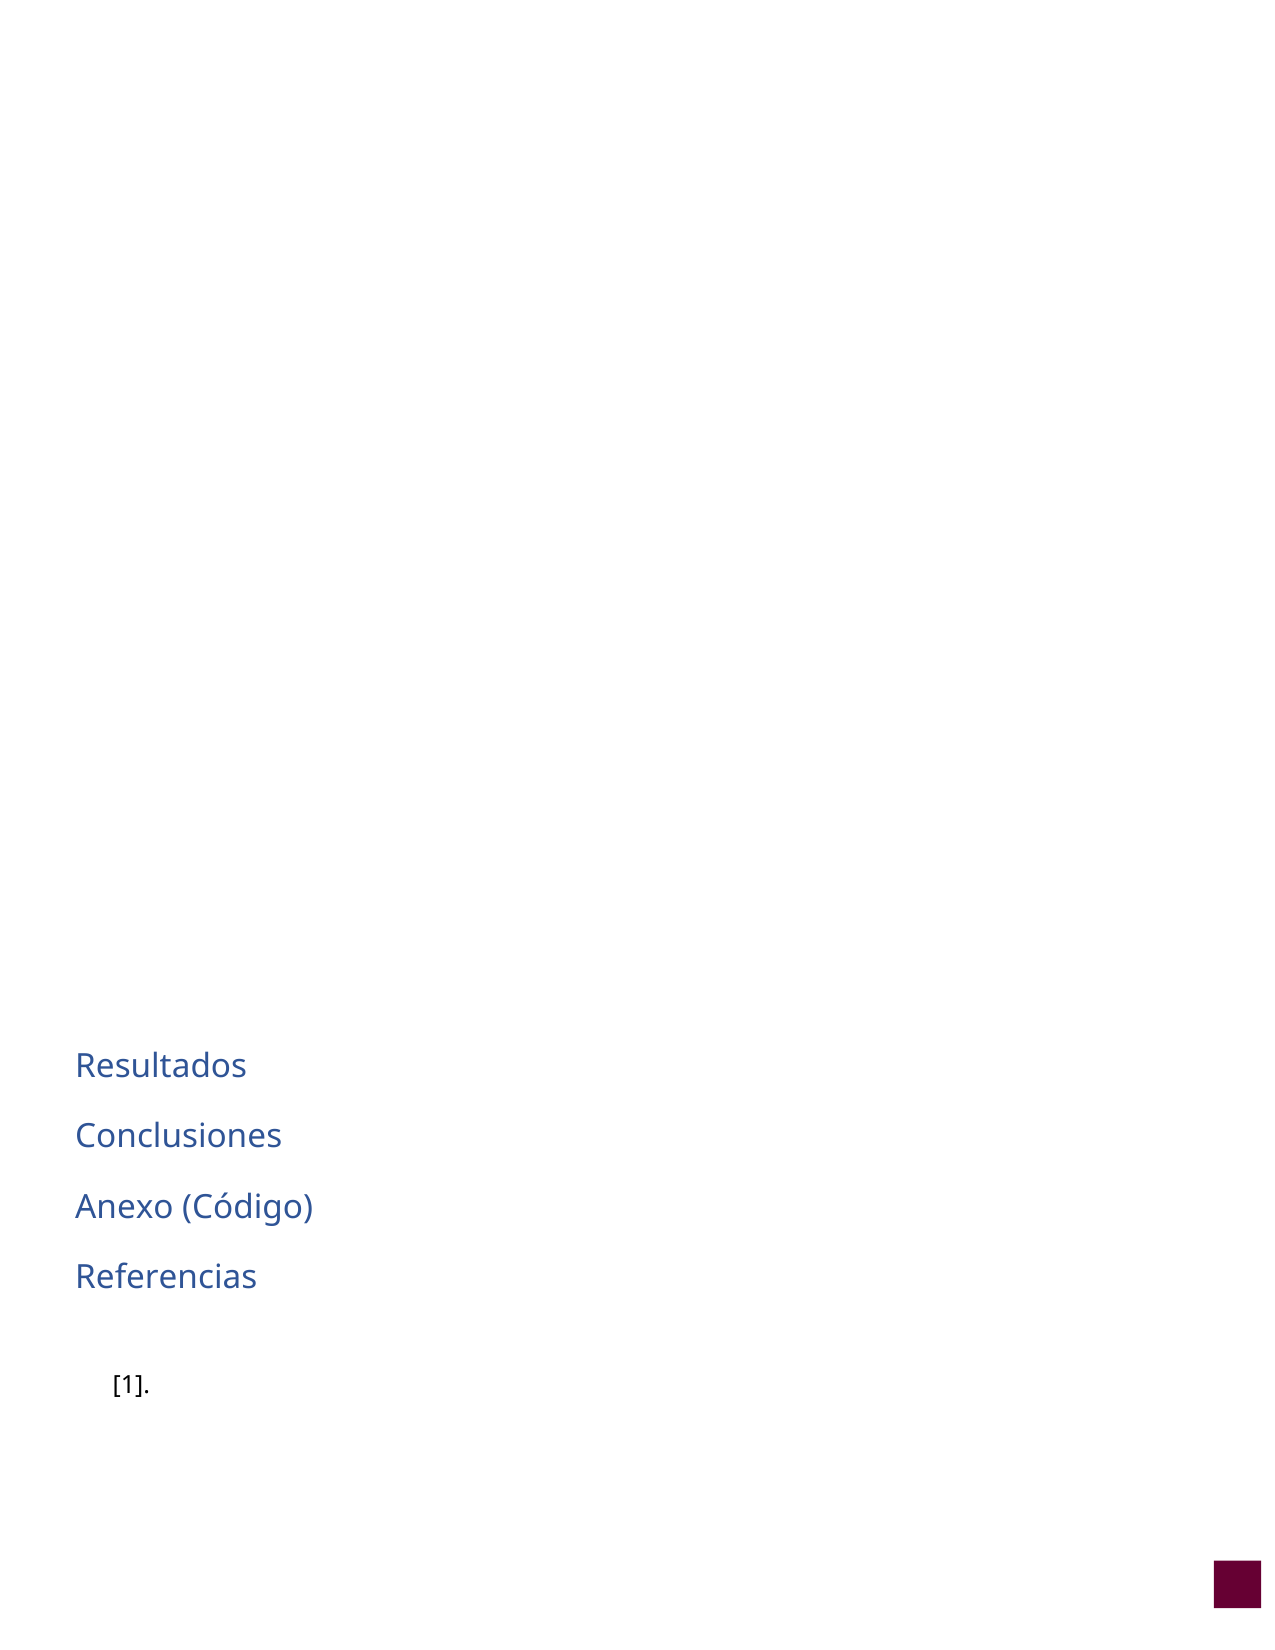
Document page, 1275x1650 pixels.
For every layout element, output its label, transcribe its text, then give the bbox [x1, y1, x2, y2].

subtitle Conclusiones [75, 1112, 1200, 1158]
subtitle Referencias [75, 1253, 1200, 1298]
subtitle Anexo (Código) [75, 1183, 1200, 1228]
subtitle Resultados [75, 1042, 1200, 1087]
